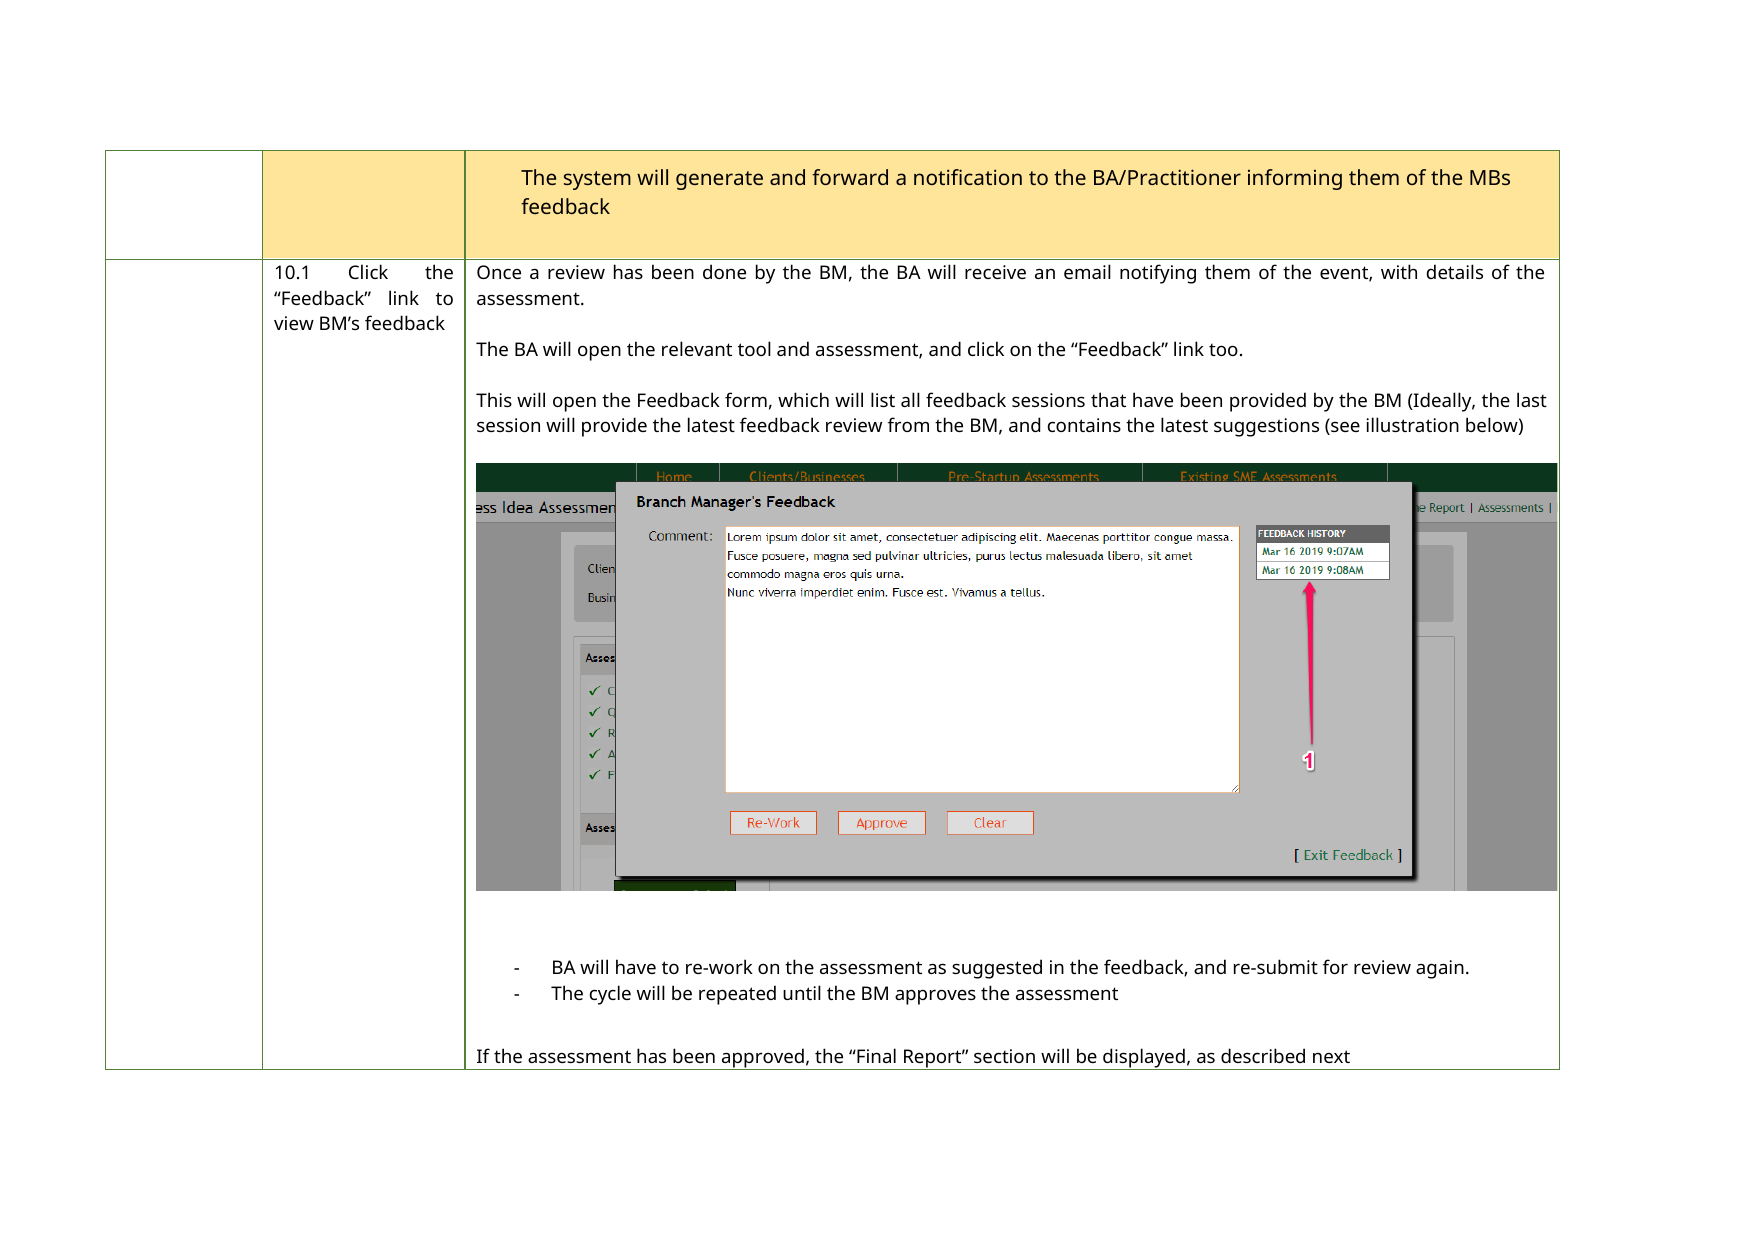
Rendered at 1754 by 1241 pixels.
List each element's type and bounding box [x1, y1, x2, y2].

table_cell [466, 260, 1559, 1069]
table_cell [106, 151, 262, 258]
table_cell [466, 151, 1559, 258]
table_cell [106, 260, 262, 1069]
table_cell [263, 151, 464, 258]
picture [476, 463, 1558, 891]
table_cell [263, 260, 464, 1069]
